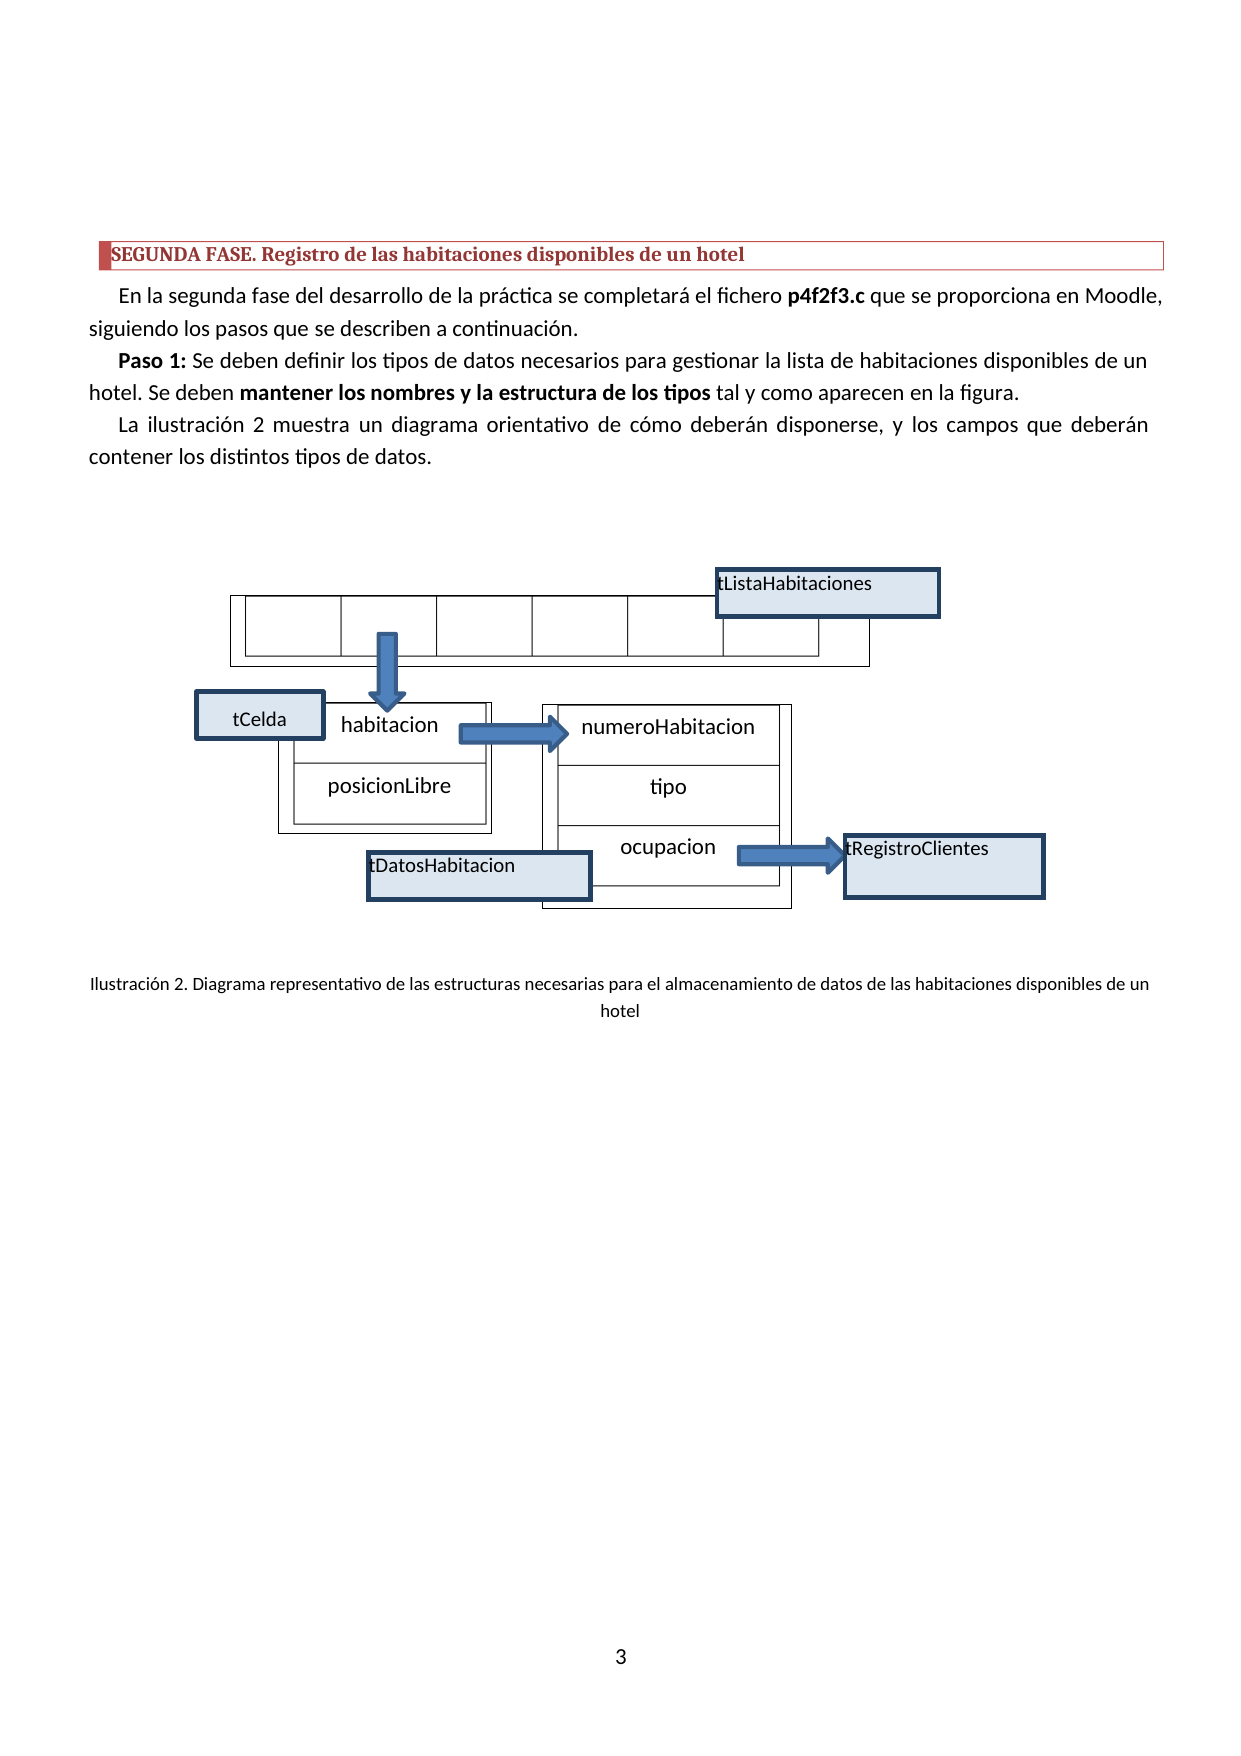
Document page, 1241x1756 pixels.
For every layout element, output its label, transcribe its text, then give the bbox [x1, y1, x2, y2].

text Ilustración 2. Diagrama representativo de las estructuras necesarias para el almacenamiento de datos de las habitaciones disponibles de un hotel [90, 972, 1152, 1022]
text La ilustración 2 muestra un diagrama orientativo de cómo deberán disponerse, y los campos que deberán contener los distintos tipos de datos. [89, 410, 1176, 470]
picture [231, 596, 869, 666]
text En la segunda fase del desarrollo de la práctica se completará el fichero p4f2f3.c que se proporciona en Moodle, siguiendo los pasos que se describen a continuación. [89, 244, 1176, 342]
picture [279, 703, 491, 833]
text Paso 1: Se deben definir los tipos de datos necesarios para gestionar la lista de habitaciones disponibles de un hotel. Se deben mantener los nombres y la estructura de los tipos tal y como aparecen en la figura. [89, 346, 1176, 406]
picture [543, 705, 791, 908]
